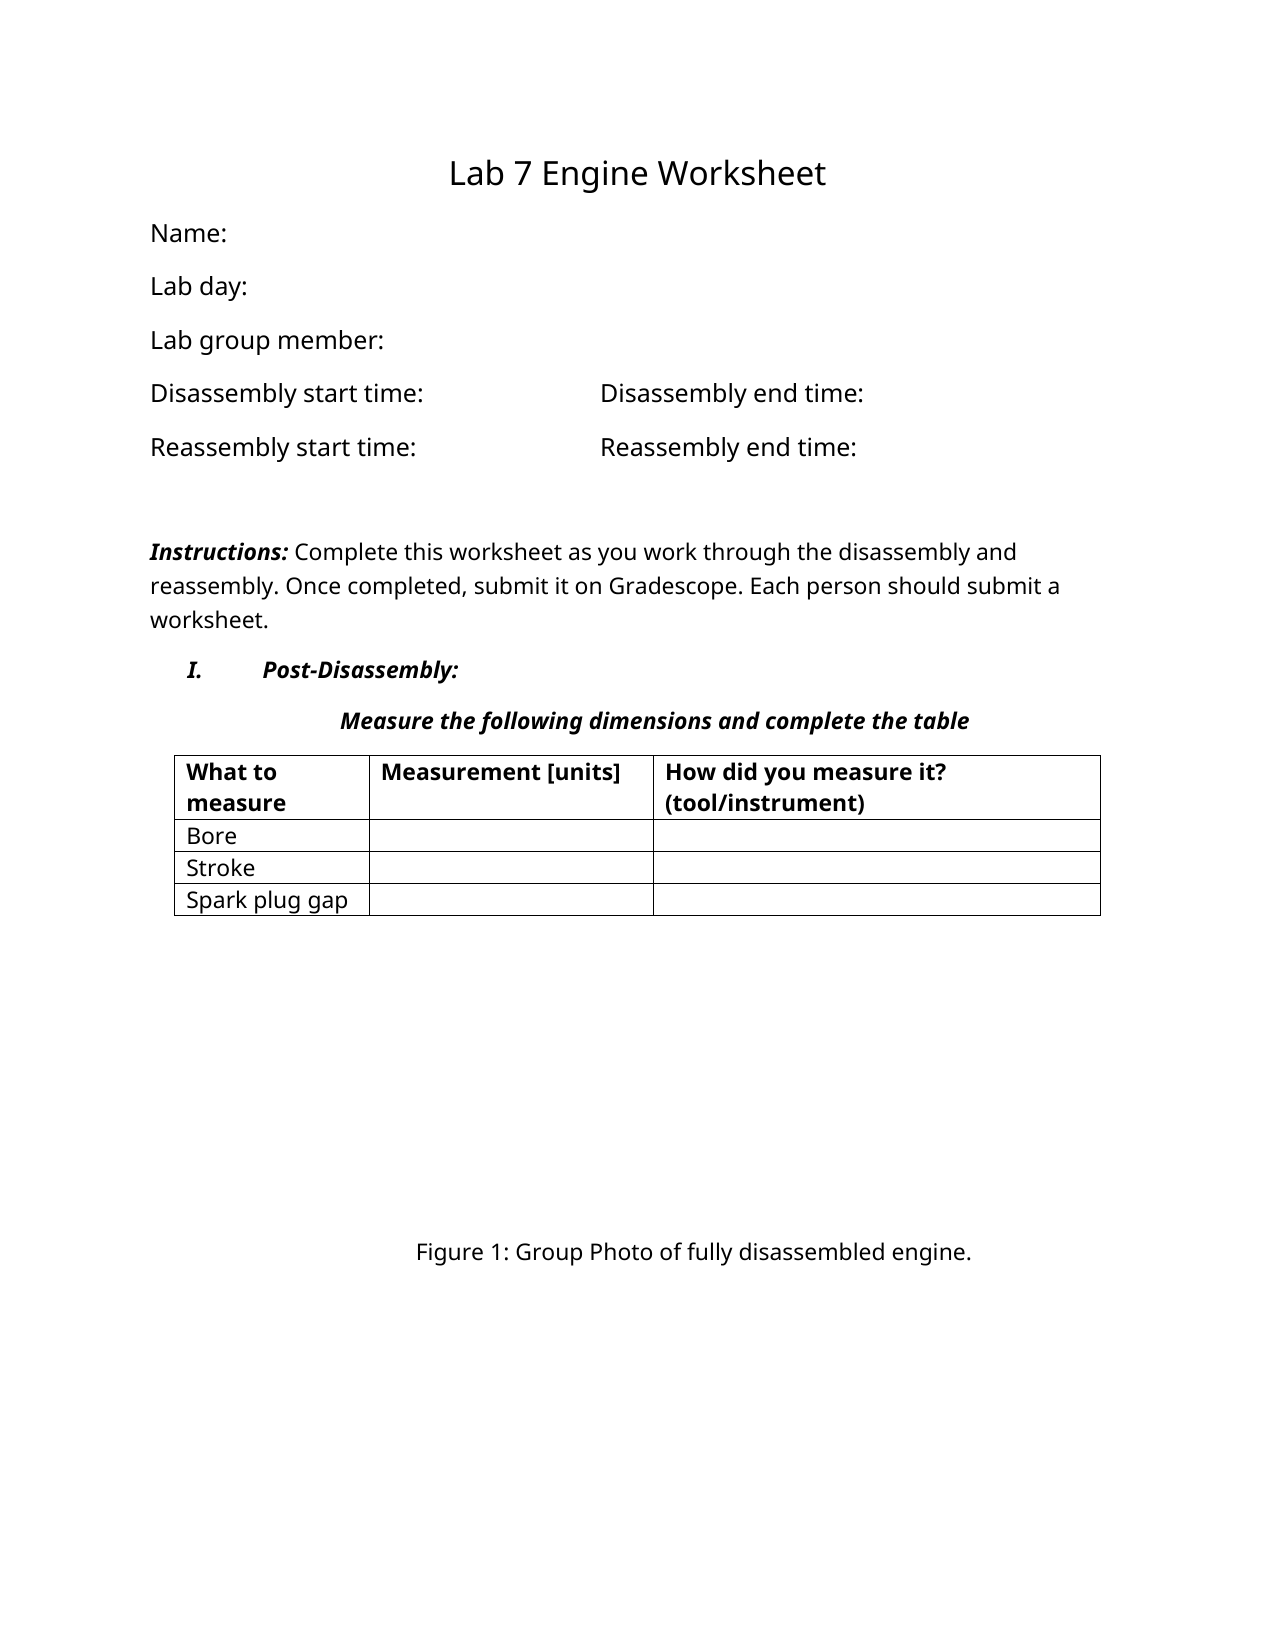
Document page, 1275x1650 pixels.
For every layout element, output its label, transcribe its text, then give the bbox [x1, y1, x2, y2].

table_cell Stroke [175, 852, 369, 883]
table_header How did you measure it? (tool/instrument) [654, 756, 1100, 818]
list Figure 1: Group Photo of fully disassembled engine. [262, 1236, 1125, 1267]
table_cell Spark plug gap [175, 884, 369, 915]
text Disassembly start time: Disassembly end time: [150, 376, 1125, 410]
text Lab group member: [150, 322, 1125, 357]
text Name: [150, 216, 1125, 250]
table_cell Bore [175, 820, 369, 851]
table_cell [370, 852, 653, 883]
text Lab 7 Engine Worksheet [150, 150, 1125, 195]
table_cell [654, 852, 1100, 883]
text Instructions: Complete this worksheet as you work through the disassembly and reassembly. Once completed, submit it on Gradescope. Each person should submit a worksheet. [150, 536, 1125, 635]
table_cell [370, 884, 653, 915]
table_cell [654, 820, 1100, 851]
table_header What to measure [175, 756, 369, 818]
text Lab day: [150, 269, 1125, 303]
table_cell [654, 884, 1100, 915]
table_cell [370, 820, 653, 851]
list Post-Disassembly: [187, 654, 1125, 685]
table_header Measurement [units] [370, 756, 653, 818]
text Reassembly start time: Reassembly end time: [150, 429, 1125, 463]
text Measure the following dimensions and complete the table [187, 704, 1125, 736]
